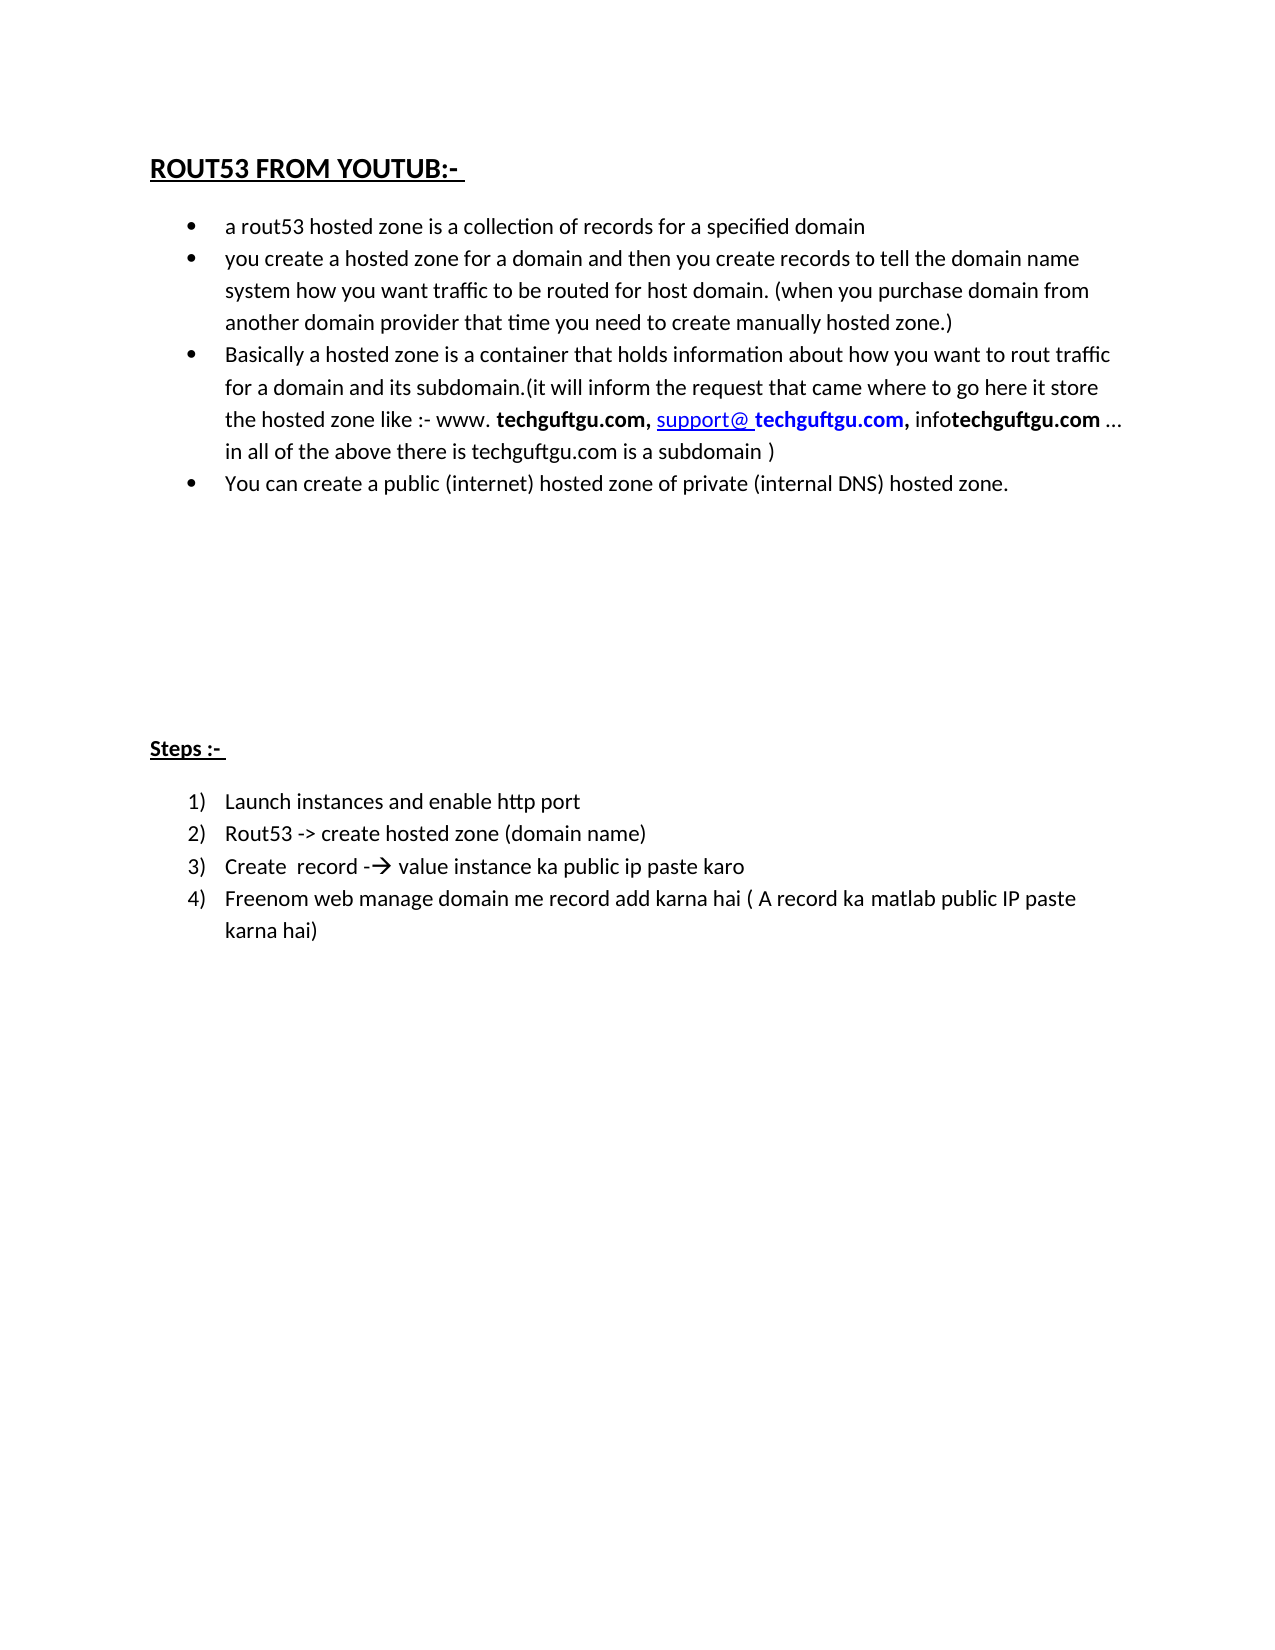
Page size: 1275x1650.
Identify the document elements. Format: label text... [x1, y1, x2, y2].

list You can create a public (internet) hosted zone of private (internal DNS) hosted zone. [187, 469, 1125, 497]
list Rout53 -> create hosted zone (domain name) [187, 819, 1125, 848]
list a rout53 hosted zone is a collection of records for a specified domain [187, 212, 1125, 240]
list you create a hosted zone for a domain and then you create records to tell the domain name system how you want traffic to be routed for host domain. (when you purchase domain from another domain provider that time you need to create manually hosted zone.) [187, 244, 1125, 336]
list Launch instances and enable http port [187, 787, 1125, 815]
text Steps :- [150, 734, 1125, 762]
text ROUT53 FROM YOUTUB:- [150, 150, 1125, 186]
list Create record - value instance ka public ip paste karo [187, 852, 1125, 880]
list Freenom web manage domain me record add karna hai ( A record ka matlab public IP paste karna hai) [187, 884, 1125, 944]
list Basically a hosted zone is a container that holds information about how you want to rout traffic for a domain and its subdomain.(it will inform the request that came where to go here it store the hosted zone like :- www. techguftgu.com, support@ techguftgu.com, infotechguftgu.com …in all of the above there is techguftgu.com is a subdomain ) [187, 341, 1125, 465]
